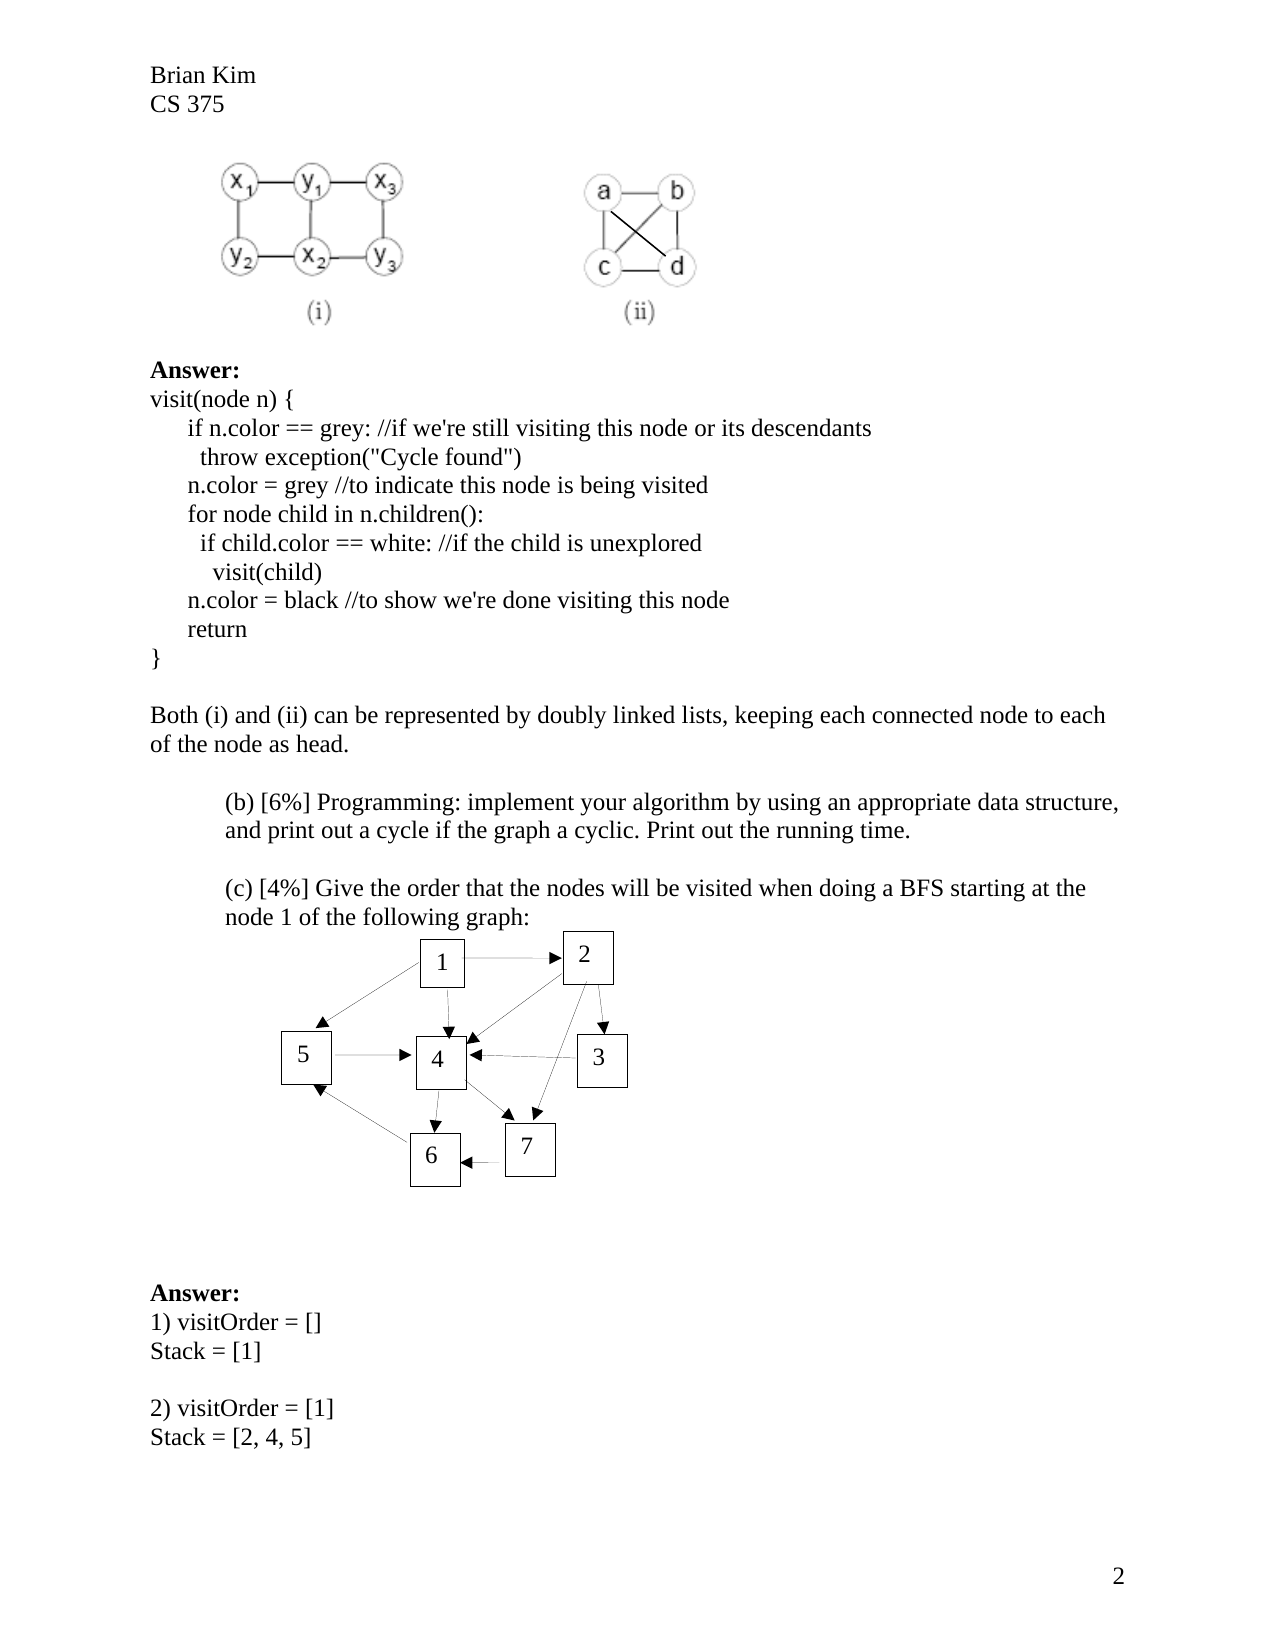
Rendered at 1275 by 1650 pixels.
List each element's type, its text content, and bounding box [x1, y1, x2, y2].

text 1) visitOrder = [] Stack = [1] 2) visitOrder = [1] [150, 1307, 1125, 1422]
text n.color = black //to show we're done visiting this node return [150, 586, 1125, 643]
text n.color = grey //to indicate this node is being visited for node child in n.children(): if child.color == white: //if the child is unexplored visit(child) [150, 471, 1125, 586]
text Both (i) and (ii) can be represented by doubly linked lists, keeping each connected node to each of the node as head. [150, 672, 1125, 758]
text Answer: [150, 1278, 1125, 1307]
picture [187, 150, 763, 327]
text visit(node n) { if n.color == grey: //if we're still visiting this node or its descendants throw exception("Cycle found") [150, 384, 1125, 471]
text Answer: [150, 356, 1125, 384]
text Stack = [2, 4, 5] [150, 1422, 1125, 1480]
text (b) [6%] Programming: implement your algorithm by using an appropriate data structure, and print out a cycle if the graph a cyclic. Print out the running time. [225, 787, 1125, 844]
text (c) [4%] Give the order that the nodes will be visited when doing a BFS starting at the node 1 of the following graph: [225, 873, 1125, 931]
text } [150, 643, 1125, 672]
